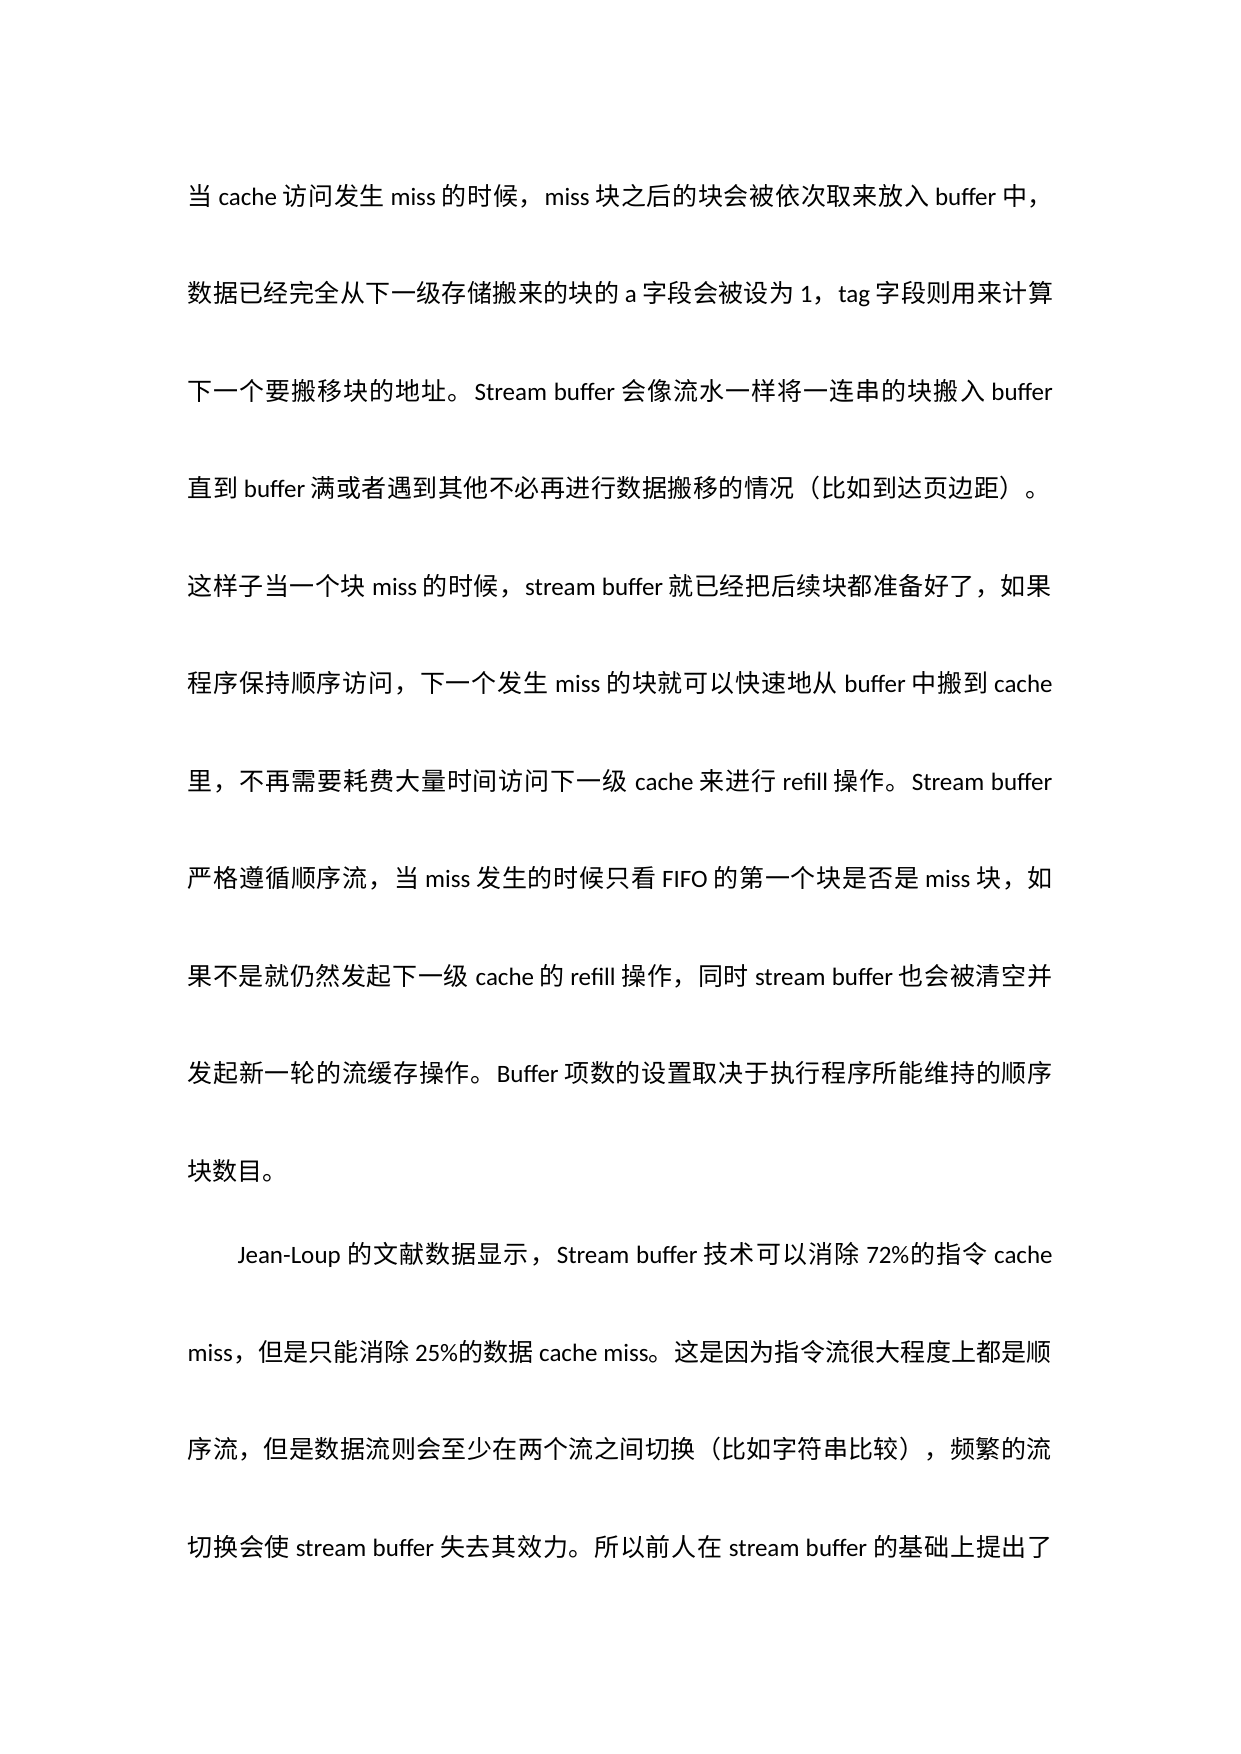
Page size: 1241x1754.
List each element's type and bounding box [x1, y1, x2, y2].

text [187, 1220, 1053, 1578]
text [187, 162, 1053, 1202]
